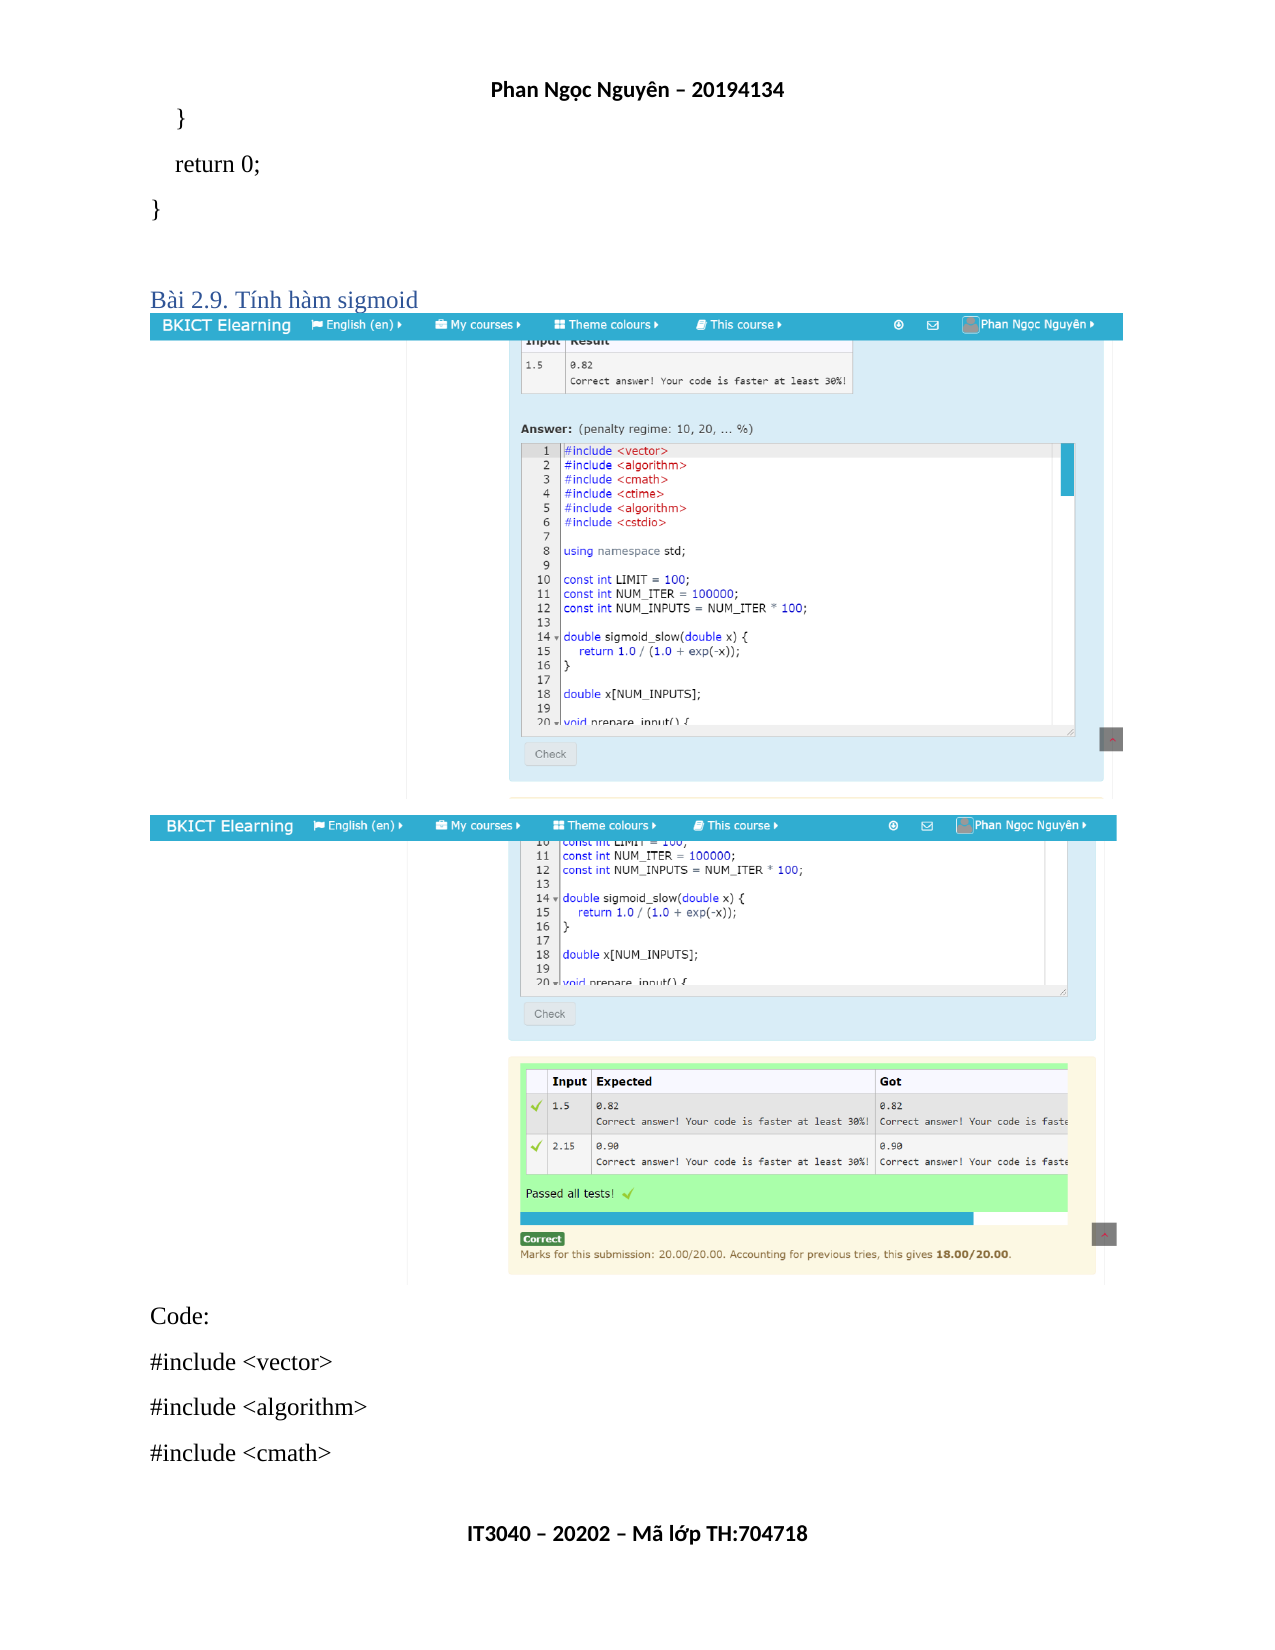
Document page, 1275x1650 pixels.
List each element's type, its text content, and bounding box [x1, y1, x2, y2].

text } [150, 103, 1125, 132]
subtitle Bài 2.9. Tính hàm sigmoid [150, 285, 1125, 314]
picture [150, 313, 1123, 799]
text #include <cmath> [150, 1438, 1125, 1466]
picture [150, 815, 1117, 1285]
text #include <algorithm> [150, 1392, 1125, 1421]
text } [150, 194, 1125, 223]
text return 0; [150, 149, 1125, 178]
text Code: [150, 1301, 1125, 1330]
text #include <vector> [150, 1347, 1125, 1376]
